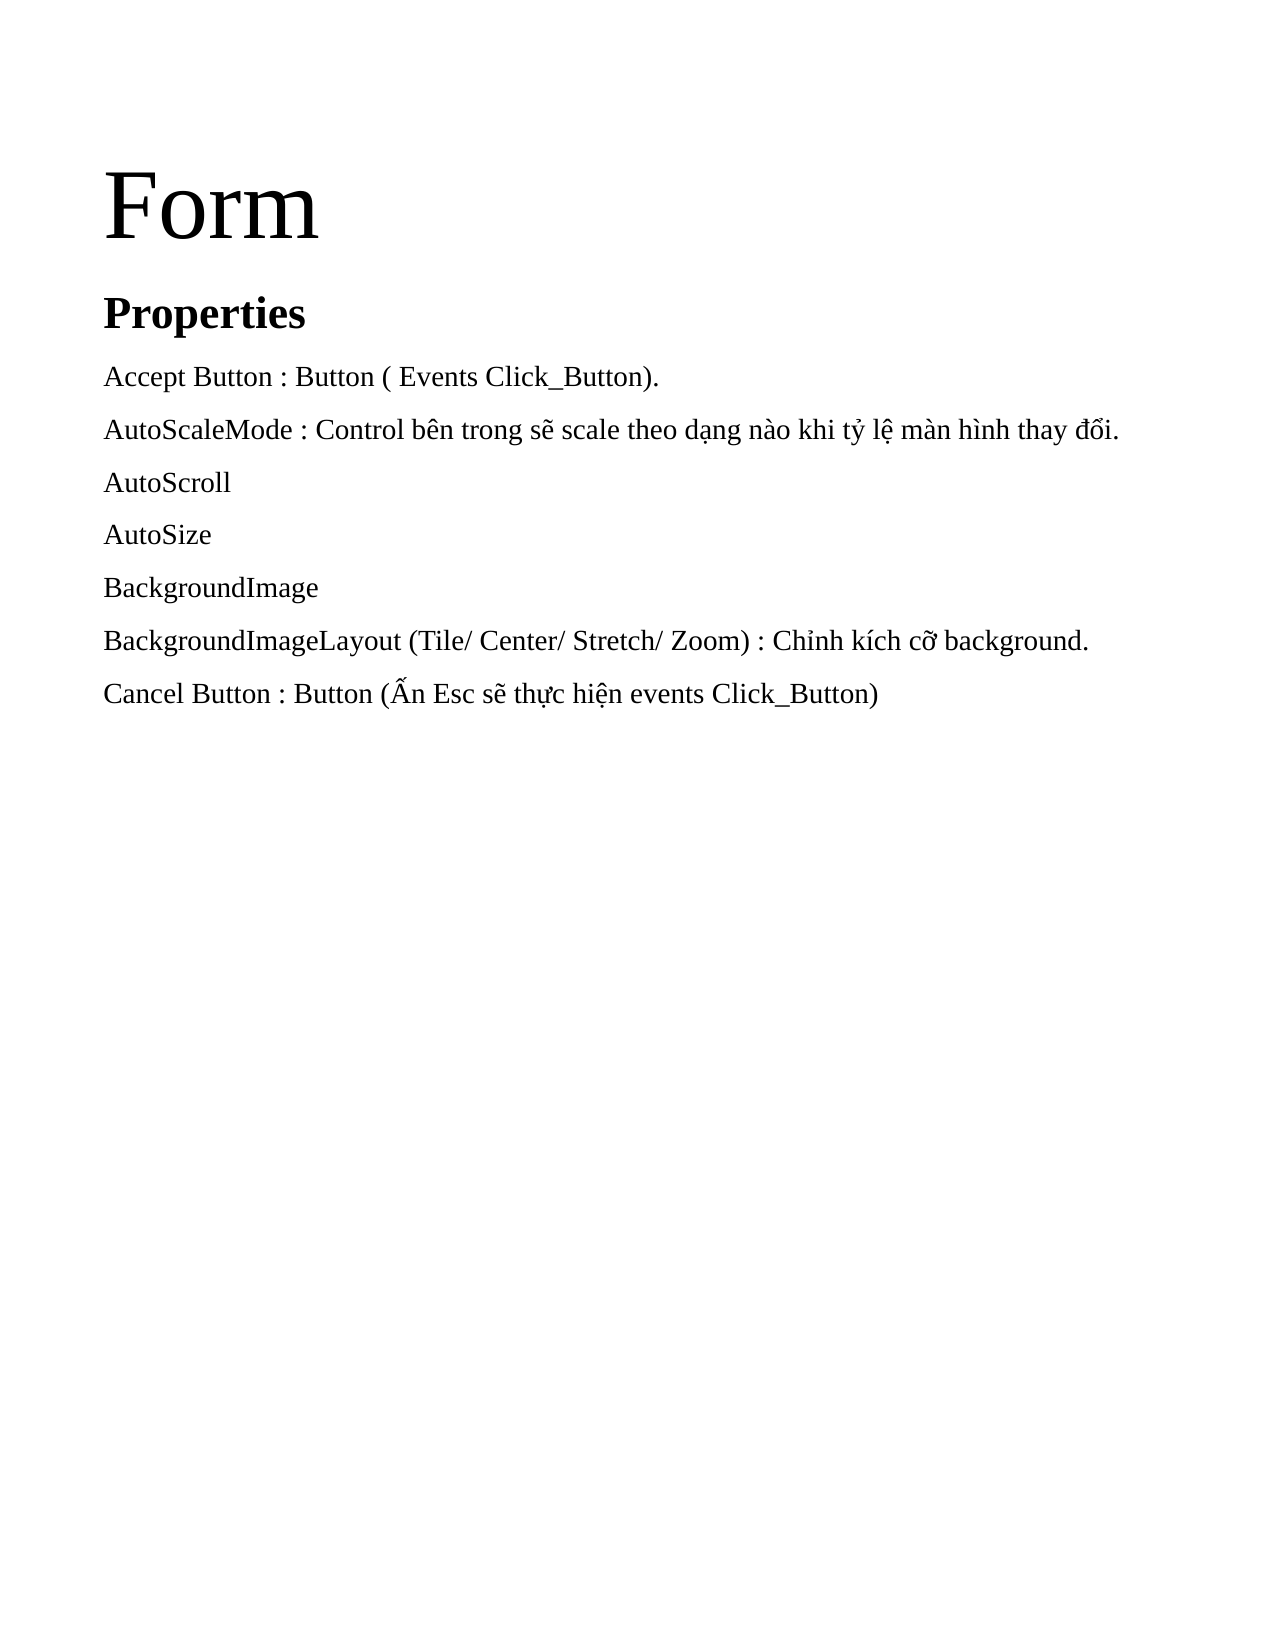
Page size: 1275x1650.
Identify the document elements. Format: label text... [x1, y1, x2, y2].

text AutoSize [103, 517, 1125, 551]
text AutoScroll [103, 465, 1125, 498]
text Properties [103, 286, 1125, 338]
text Form [103, 145, 1125, 260]
text Accept Button : Button ( Events Click_Button). [103, 359, 1125, 393]
text AutoScaleMode : Control bên trong sẽ scale theo dạng nào khi tỷ lệ màn hình thay đổi. [103, 412, 1125, 445]
text Cancel Button : Button (Ấn Esc sẽ thực hiện events Click_Button) [103, 676, 1125, 709]
text BackgroundImage [103, 570, 1125, 604]
text BackgroundImageLayout (Tile/ Center/ Stretch/ Zoom) : Chỉnh kích cỡ background. [103, 623, 1125, 657]
